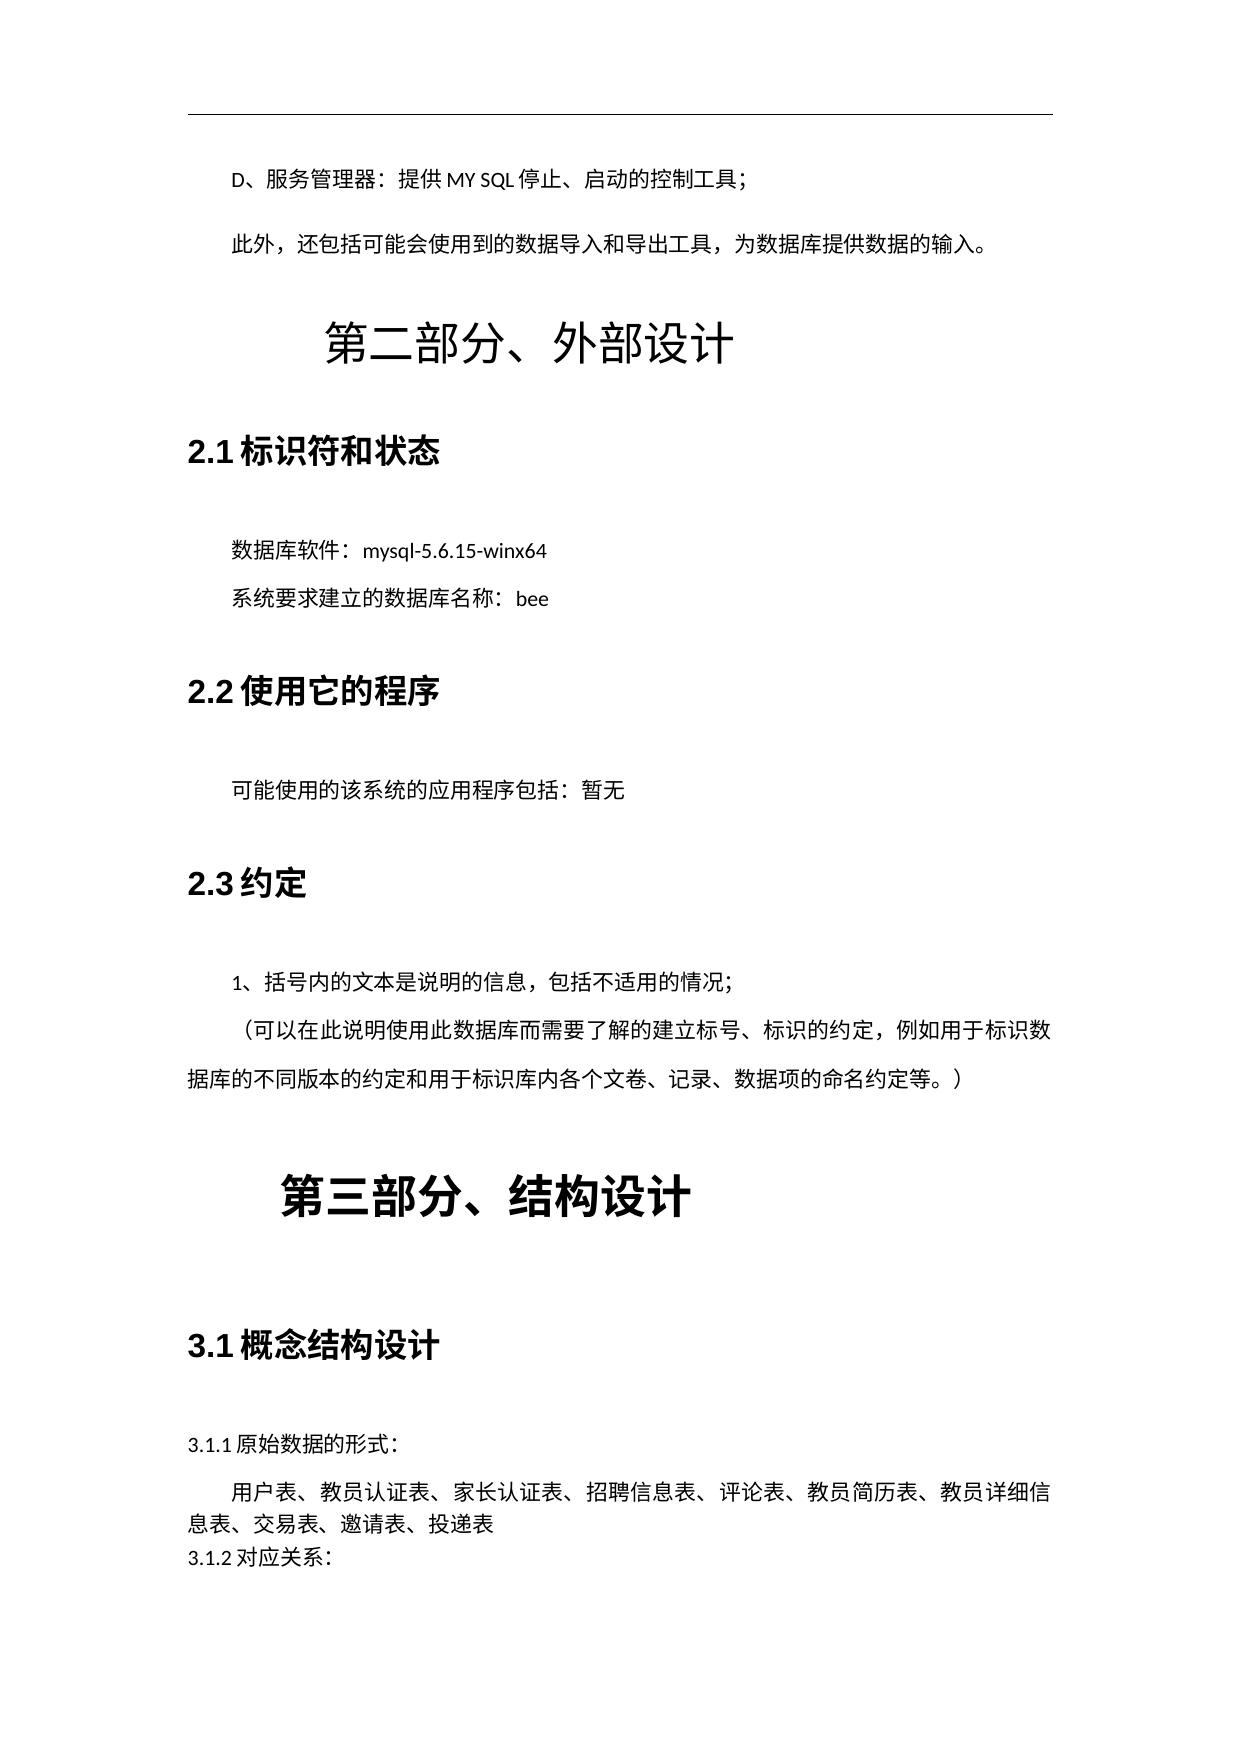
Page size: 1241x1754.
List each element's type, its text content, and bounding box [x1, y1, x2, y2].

subtitle 3.1概念结构设计 [187, 1310, 1053, 1375]
text D、服务管理器：提供MY SQL停止、启动的控制工具； [187, 162, 1053, 194]
text 此外，还包括可能会使用到的数据导入和导出工具，为数据库提供数据的输入。 [187, 227, 1053, 259]
text 系统要求建立的数据库名称：bee [187, 581, 1053, 613]
subtitle 2.3约定 [187, 848, 1053, 913]
text 3.1.2对应关系： [187, 1539, 1053, 1572]
text 1、括号内的文本是说明的信息，包括不适用的情况； [187, 964, 1053, 997]
subtitle 2.1标识符和状态 [187, 417, 1053, 482]
text （可以在此说明使用此数据库而需要了解的建立标号、标识的约定，例如用于标识数据库的不同版本的约定和用于标识库内各个文卷、记录、数据项的命名约定等。） [187, 1012, 1053, 1094]
text 3.1.1原始数据的形式： [187, 1426, 1053, 1459]
text 第二部分、外部设计 [231, 292, 1053, 389]
text 数据库软件：mysql-5.6.15-winx64 [187, 533, 1053, 565]
text 用户表、教员认证表、家长认证表、招聘信息表、评论表、教员简历表、教员详细信息表、交易表、邀请表、投递表 [187, 1474, 1053, 1539]
subtitle 第三部分、结构设计 [187, 1145, 1053, 1242]
text 可能使用的该系统的应用程序包括：暂无 [187, 773, 1053, 805]
subtitle 2.2使用它的程序 [187, 656, 1053, 721]
